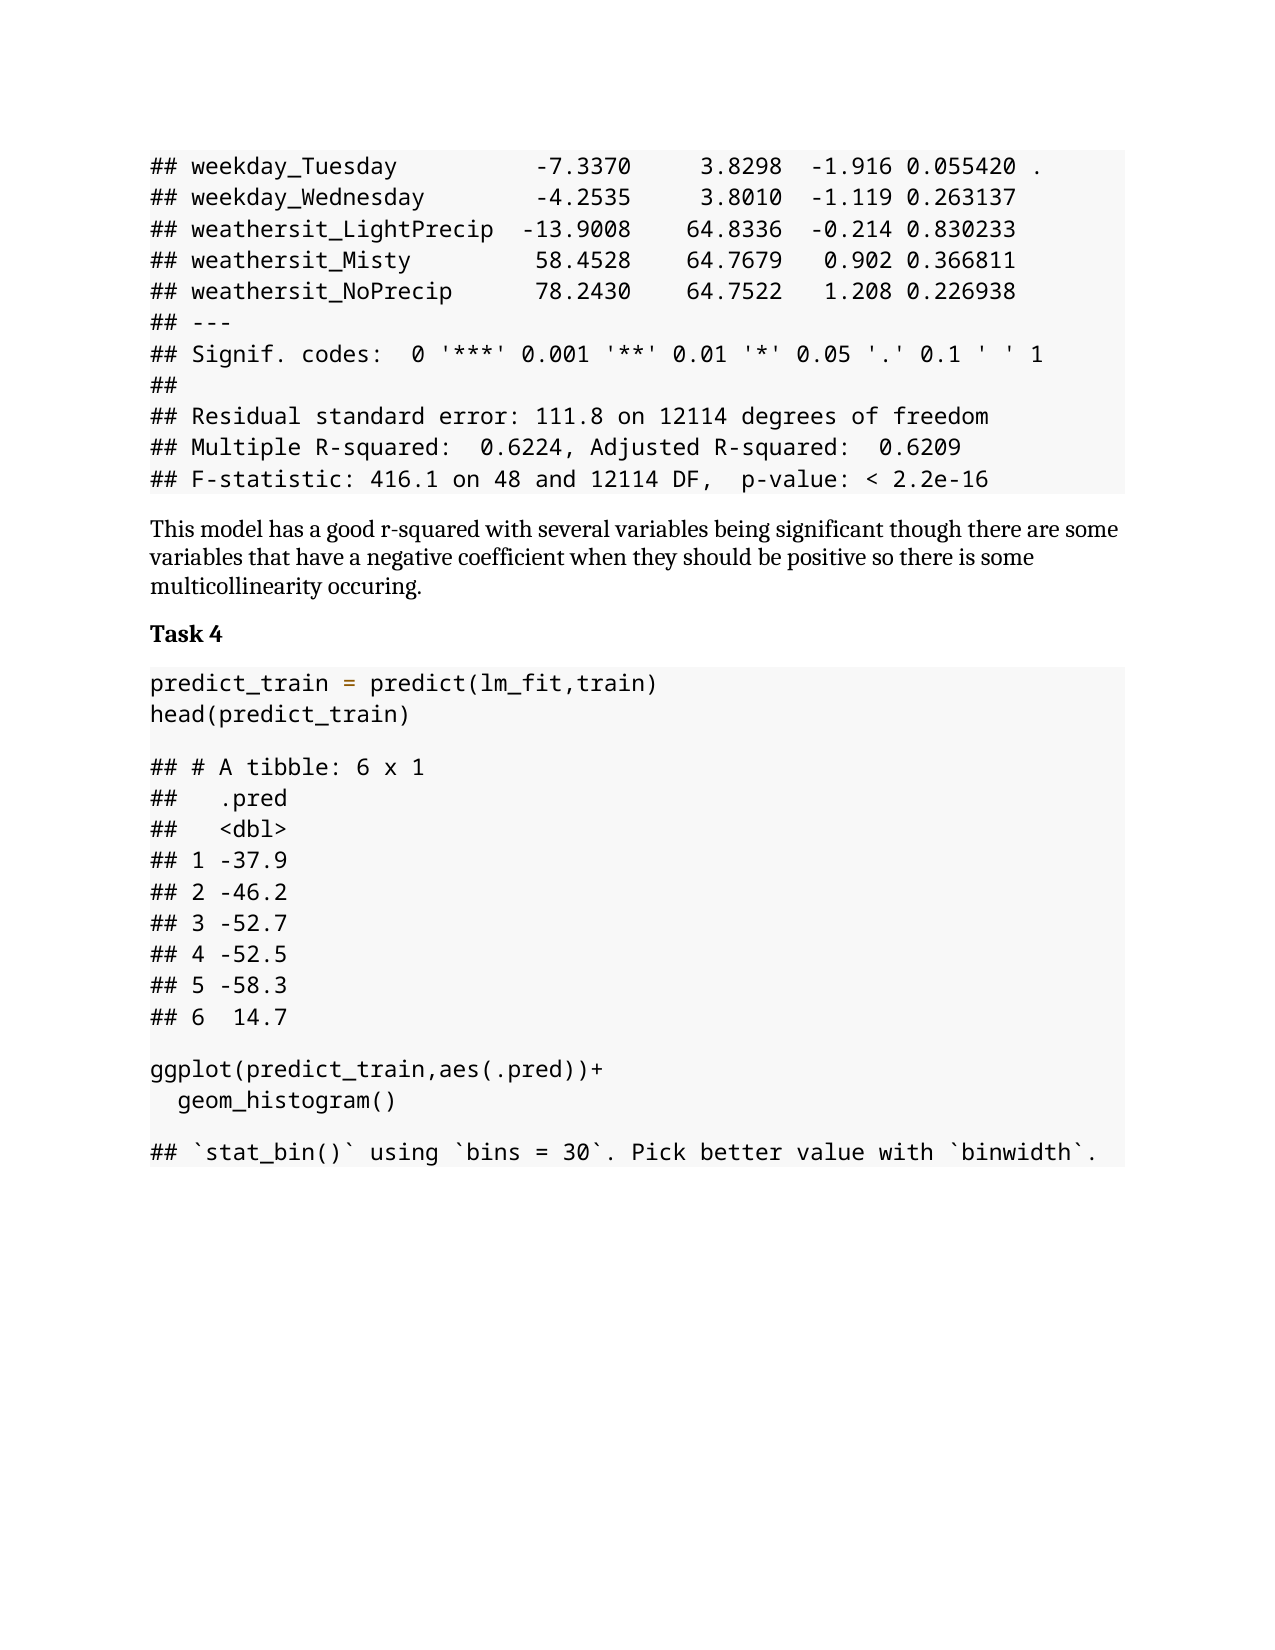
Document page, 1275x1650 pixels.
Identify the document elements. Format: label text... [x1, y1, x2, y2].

text This model has a good r-squared with several variables being significant though there are some variables that have a negative coefficient when they should be positive so there is some multicollinearity occuring. [150, 514, 1125, 601]
text predict_train = predict(lm_fit,train) head(predict_train) [411, 667, 1125, 729]
text ggplot(predict_train,aes(.pred))+ geom_histogram() [150, 1052, 1125, 1115]
text ## `stat_bin()` using `bins = 30`. Pick better value with `binwidth`. [150, 1136, 1125, 1167]
text Task 4 [150, 619, 1125, 648]
text ## # A tibble: 6 x 1 ## .pred ## <dbl> ## 1 -37.9 ## 2 -46.2 ## 3 -52.7 ## 4 -52.5 ## 5 -58.3 ## 6 14.7 [150, 750, 1125, 1032]
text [150, 150, 1125, 494]
